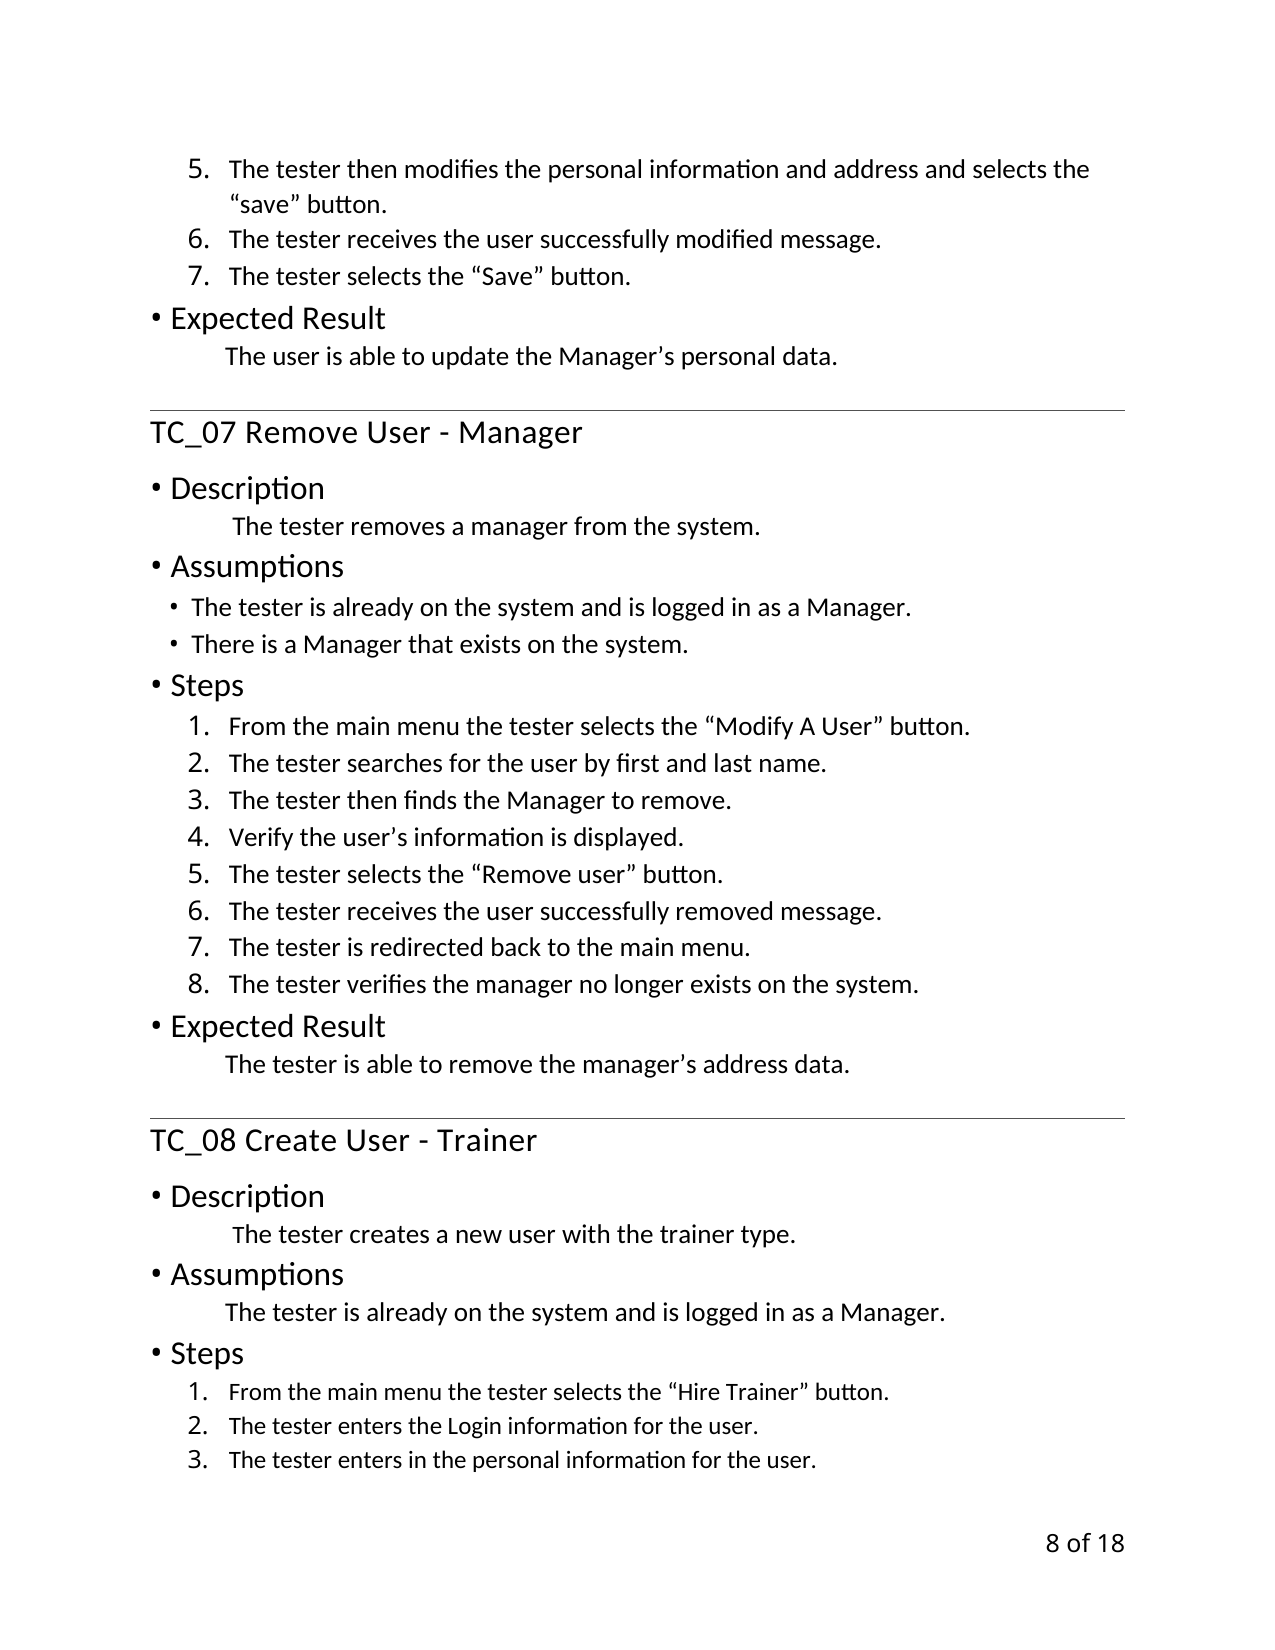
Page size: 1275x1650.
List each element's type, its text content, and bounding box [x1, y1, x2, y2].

list There is a Manager that exists on the system. [169, 624, 1125, 661]
list The tester is redirected back to the main menu. [187, 928, 1125, 965]
text The tester is already on the system and is logged in as a Manager. [150, 1296, 1125, 1328]
list The tester enters the Login information for the user. [187, 1408, 1125, 1442]
list Steps [150, 661, 1125, 707]
list Verify the user’s information is displayed. [187, 817, 1125, 854]
list The tester selects the “Save” button. [187, 257, 1125, 294]
text The tester is able to remove the manager’s address data. [150, 1047, 1125, 1080]
list From the main menu the tester selects the “Hire Trainer” button. [187, 1374, 1125, 1408]
list The tester then modifies the personal information and address and selects the “save” button. [187, 150, 1125, 220]
list The tester verifies the manager no longer exists on the system. [187, 965, 1125, 1002]
list The tester receives the user successfully modified message. [187, 220, 1125, 257]
list From the main menu the tester selects the “Modify A User” button. [187, 707, 1125, 743]
text The user is able to update the Manager’s personal data. [150, 339, 1125, 372]
list The tester then finds the Manager to remove. [187, 780, 1125, 817]
list The tester searches for the user by first and last name. [187, 743, 1125, 780]
list The tester selects the “Remove user” button. [187, 854, 1125, 891]
list Description [150, 1172, 1125, 1217]
list Steps [150, 1328, 1125, 1374]
list Expected Result [150, 1002, 1125, 1047]
list Description [150, 464, 1125, 509]
list Assumptions [150, 1250, 1125, 1296]
list The tester is already on the system and is logged in as a Manager. [169, 587, 1125, 624]
subtitle TC_07 Remove User - Manager [150, 411, 1125, 451]
text The tester creates a new user with the trainer type. [150, 1217, 1125, 1250]
list The tester enters in the personal information for the user. [187, 1442, 1125, 1476]
list Expected Result [150, 294, 1125, 339]
list The tester receives the user successfully removed message. [187, 891, 1125, 928]
text The tester removes a manager from the system. [150, 509, 1125, 542]
subtitle TC_08 Create User - Trainer [150, 1119, 1125, 1159]
list Assumptions [150, 542, 1125, 587]
